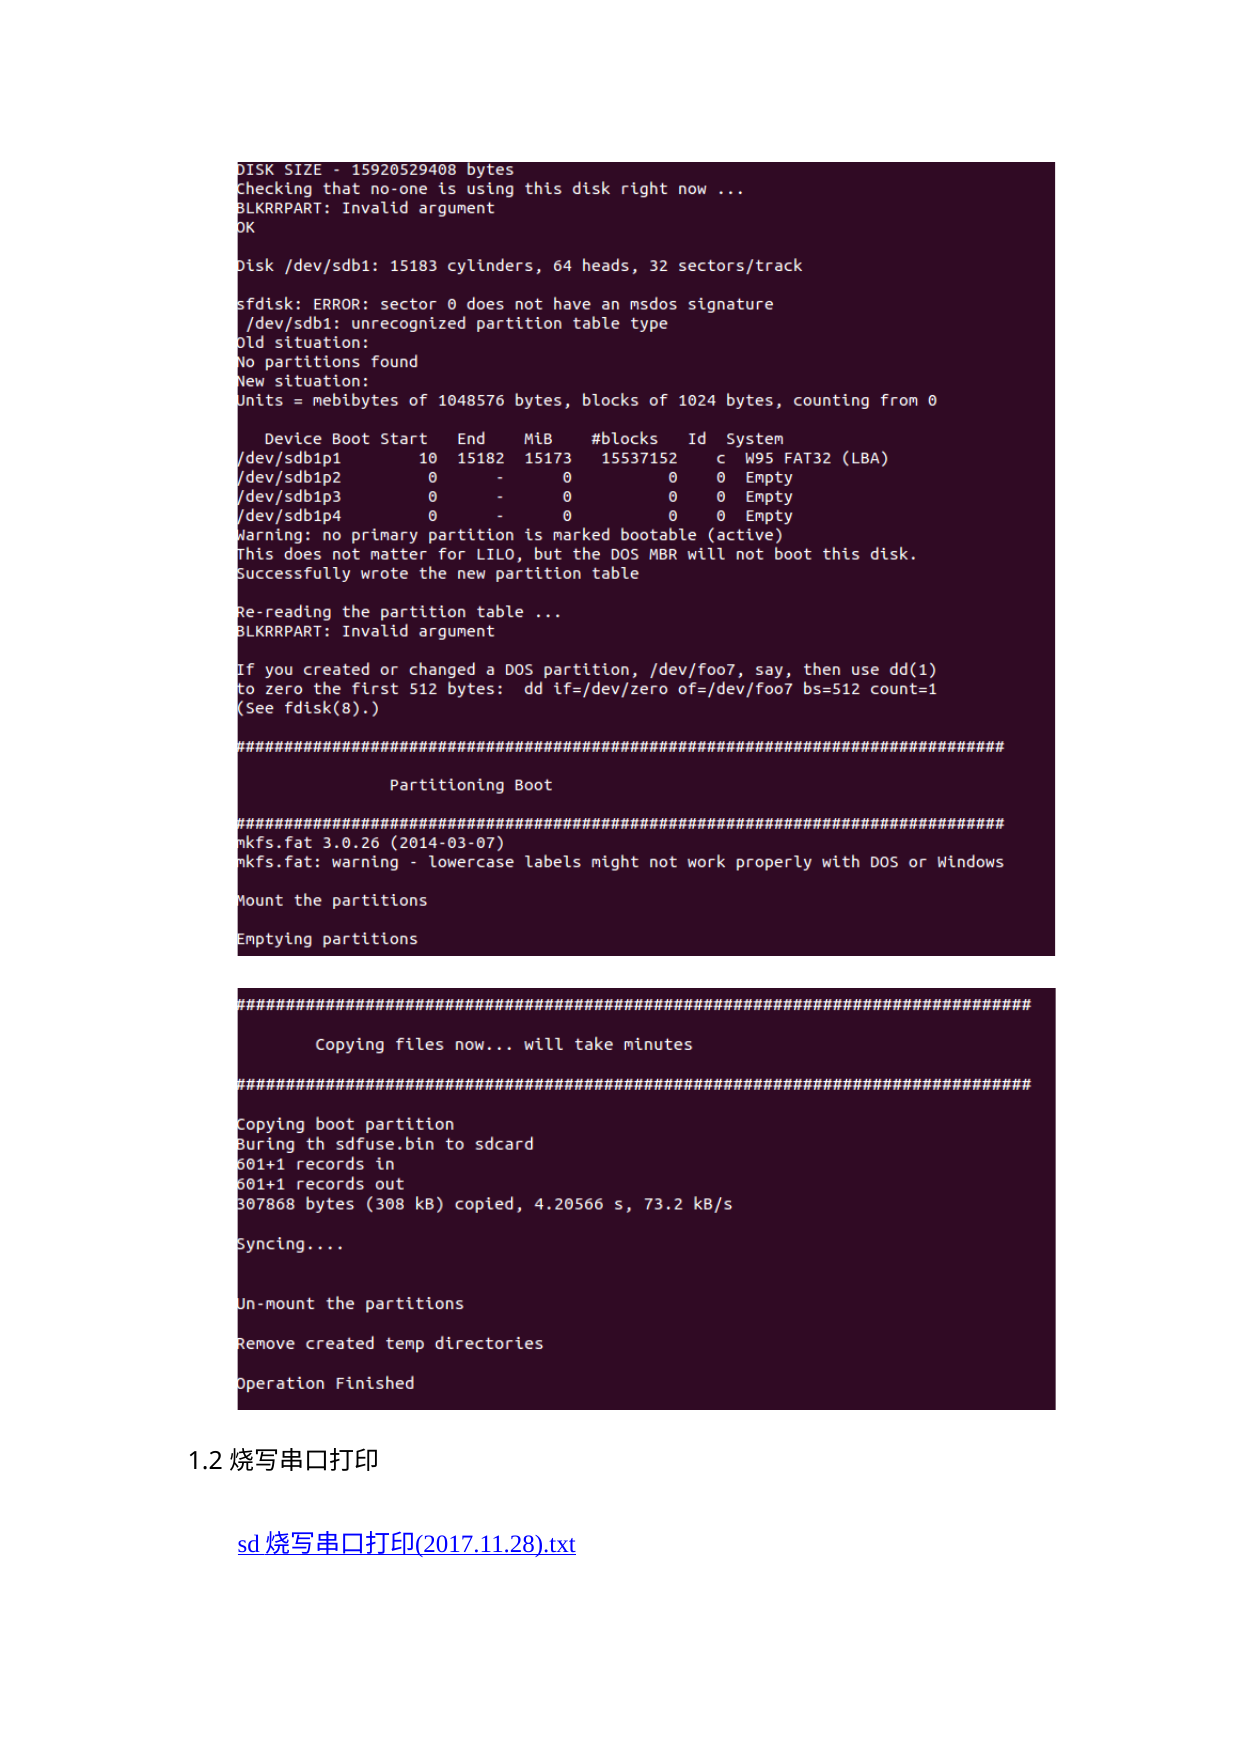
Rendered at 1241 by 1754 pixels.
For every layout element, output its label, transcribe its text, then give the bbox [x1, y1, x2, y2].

list sd烧写串口打印(2017.11.28).txt [187, 1509, 1053, 1574]
picture [237, 162, 1056, 956]
picture [237, 988, 1056, 1410]
text 烧写串口打印 [187, 1426, 1053, 1491]
